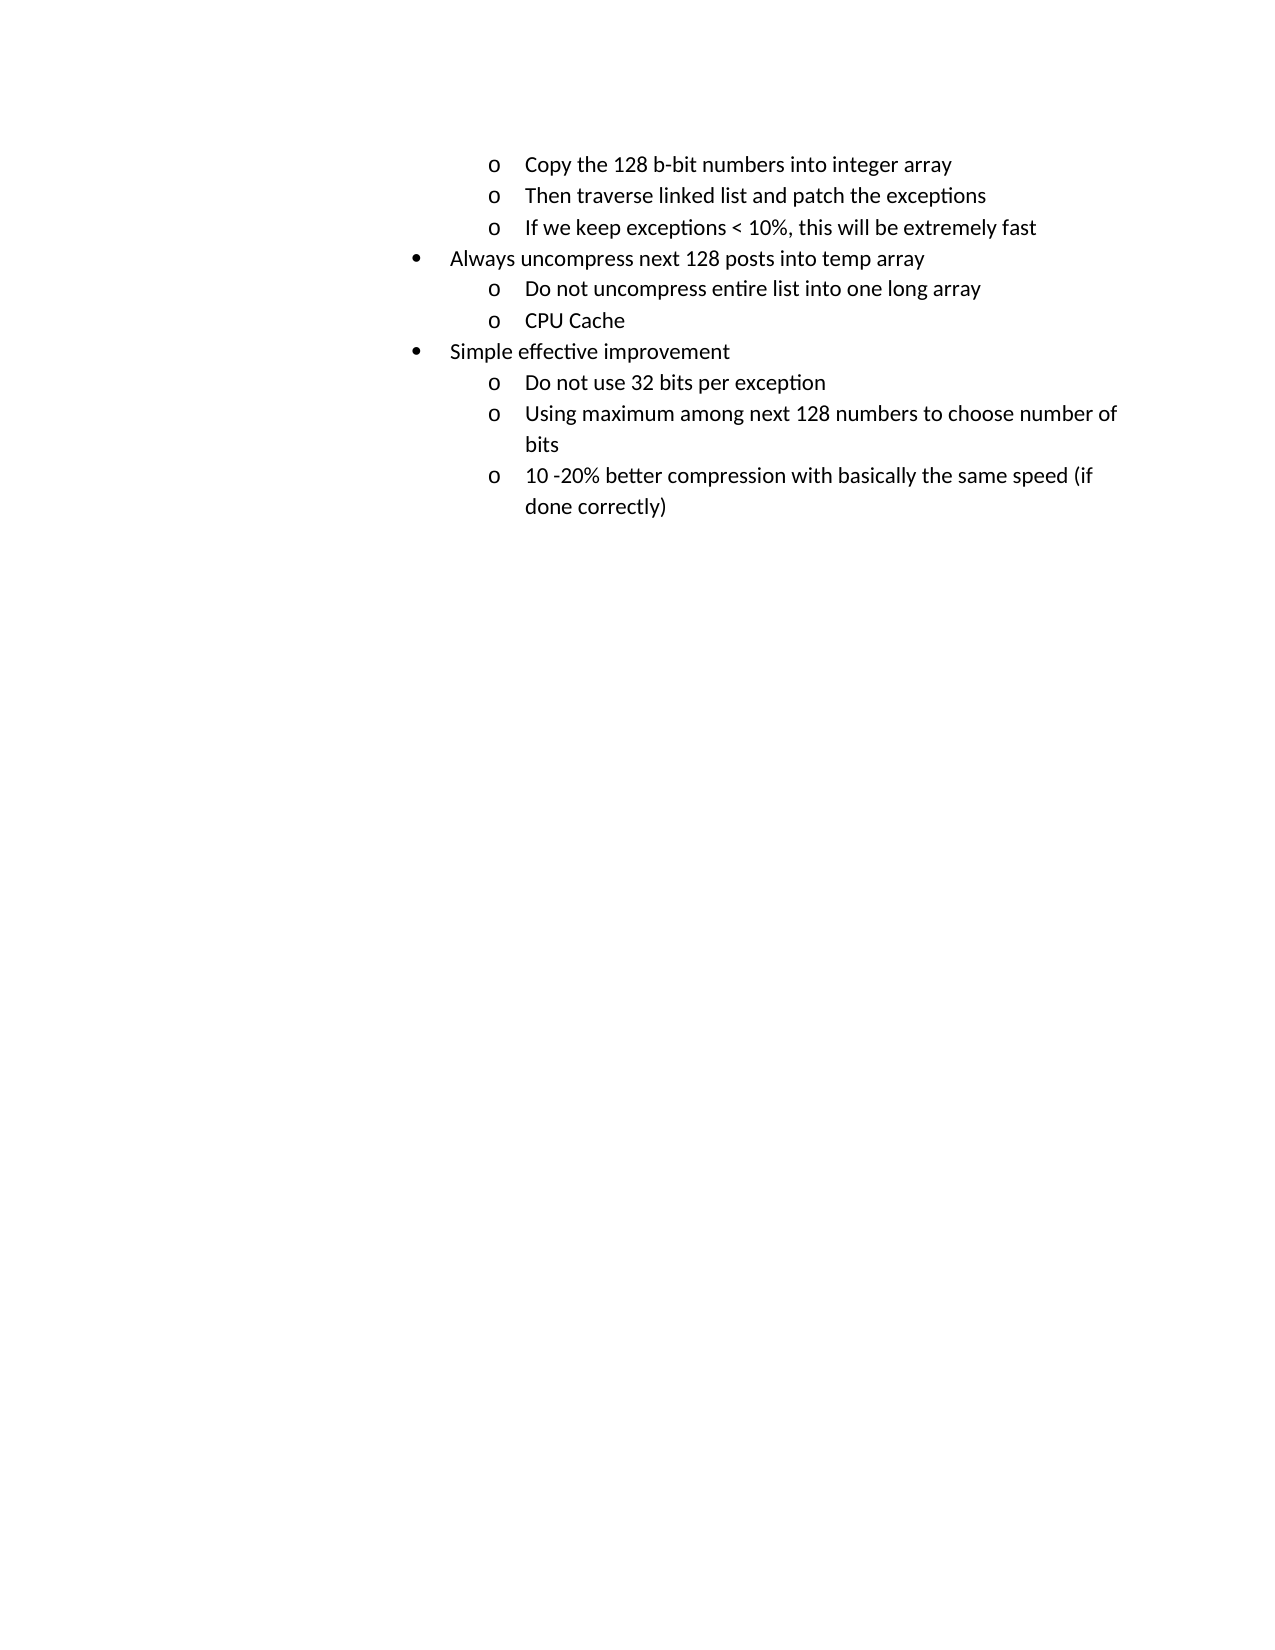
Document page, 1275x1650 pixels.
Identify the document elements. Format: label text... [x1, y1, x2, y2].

list Always uncompress next 128 posts into temp array [412, 244, 1125, 272]
list Do not use 32 bits per exception [487, 368, 1125, 397]
list Simple effective improvement [412, 337, 1125, 366]
list Copy the 128 b-bit numbers into integer array [487, 150, 1125, 179]
list If we keep exceptions < 10%, this will be extremely fast [487, 213, 1125, 242]
list 10 -20% better compression with basically the same speed (if done correctly) [487, 461, 1125, 520]
list Using maximum among next 128 numbers to choose number of bits [487, 399, 1125, 458]
list Do not uncompress entire list into one long array [487, 274, 1125, 304]
list CPU Cache [487, 306, 1125, 335]
list Then traverse linked list and patch the exceptions [487, 181, 1125, 211]
